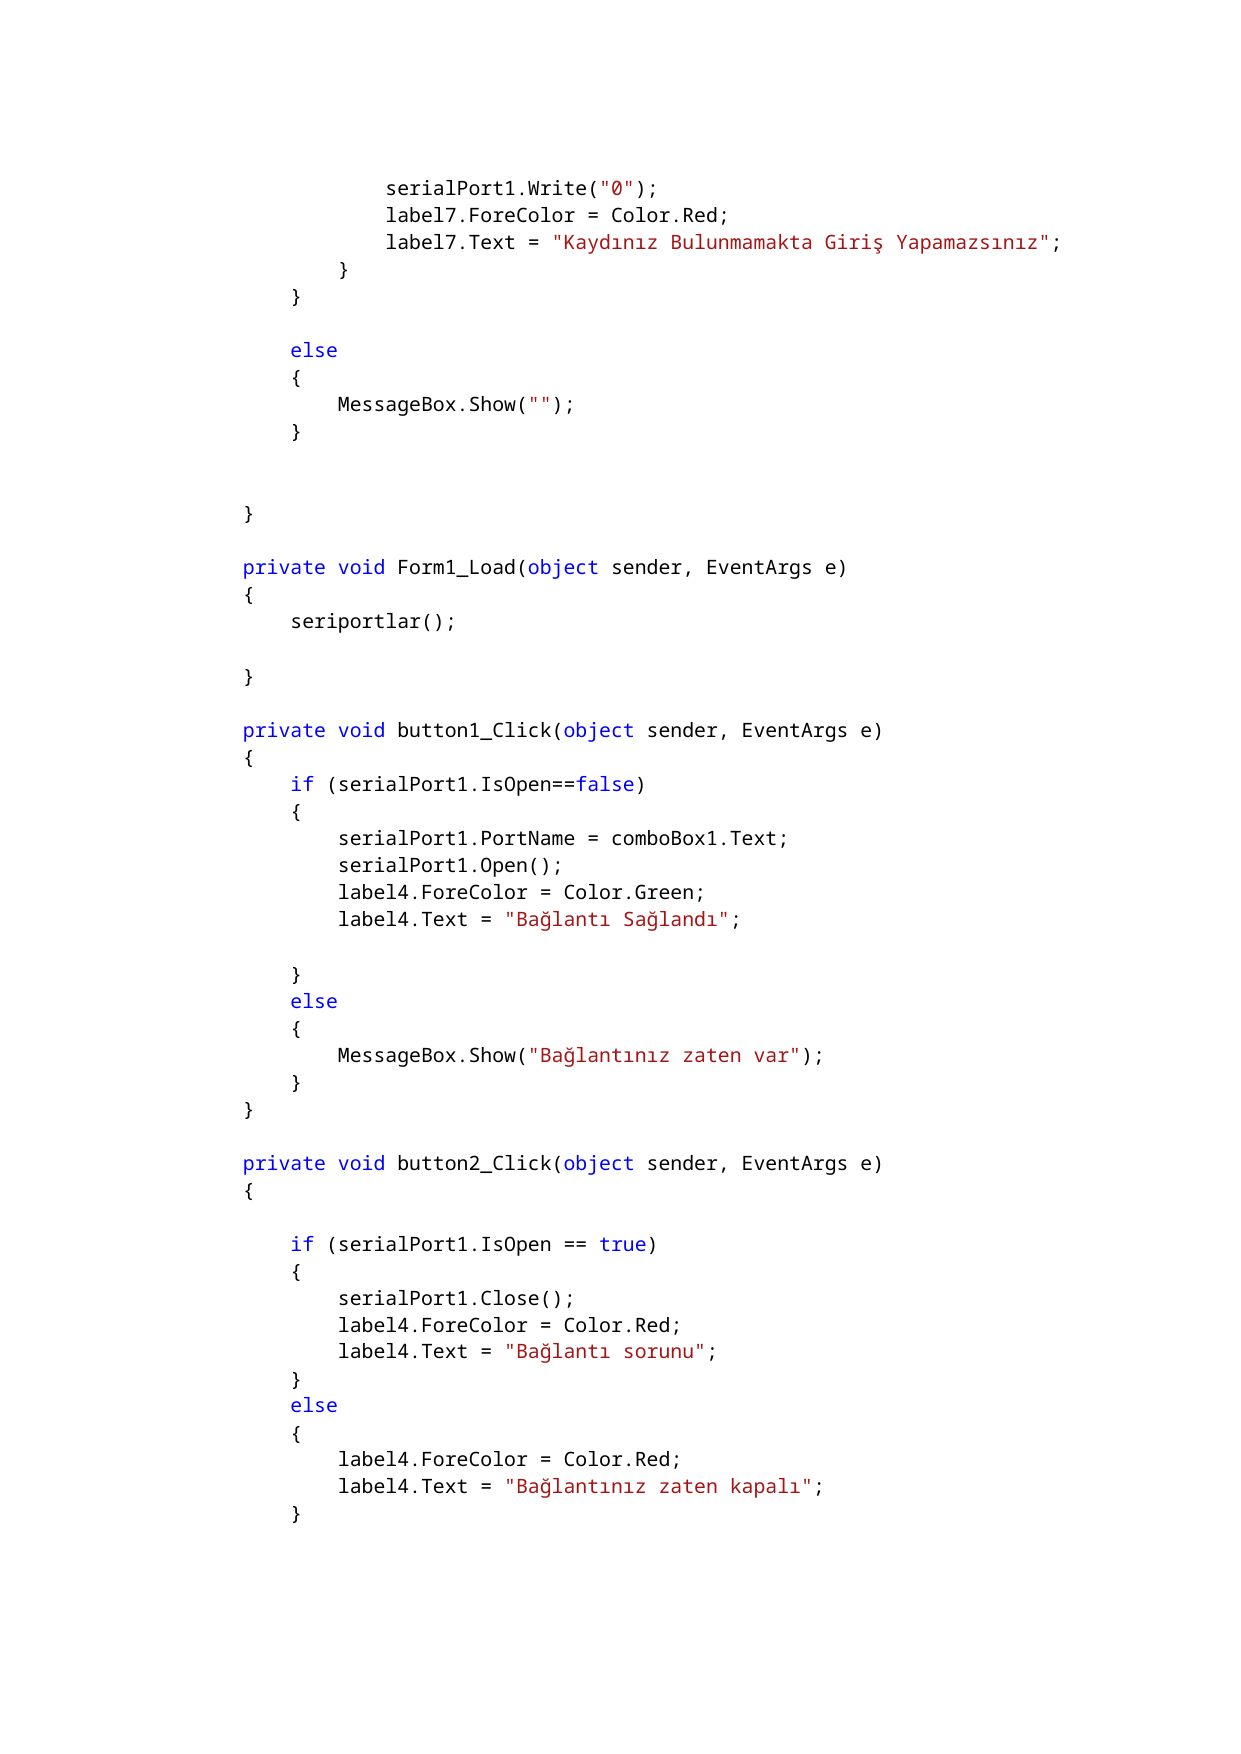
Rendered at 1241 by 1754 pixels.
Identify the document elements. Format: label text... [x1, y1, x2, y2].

text } [148, 499, 1093, 526]
text label4.Text = "Bağlantınız zaten kapalı"; [148, 1473, 1093, 1500]
text MessageBox.Show("Bağlantınız zaten var"); [148, 1041, 1093, 1068]
text } [148, 1500, 1093, 1527]
text label4.ForeColor = Color.Red; [148, 1311, 1093, 1338]
text { [148, 797, 1093, 824]
text serialPort1.Write("0"); [148, 174, 1093, 202]
text label7.Text = "Kaydınız Bulunmamakta Giriş Yapamazsınız"; [148, 228, 1093, 256]
text } [148, 1365, 1093, 1392]
text seriportlar(); [148, 607, 1093, 634]
text } [148, 417, 1093, 444]
text } [148, 960, 1093, 987]
text } [148, 1095, 1093, 1122]
text { [148, 1257, 1093, 1284]
text else [148, 336, 1093, 363]
text private void Form1_Load(object sender, EventArgs e) [148, 553, 1093, 580]
text MessageBox.Show(""); [148, 390, 1093, 417]
text private void button1_Click(object sender, EventArgs e) [148, 716, 1093, 743]
text { [148, 1419, 1093, 1446]
text } [148, 662, 1093, 689]
text label4.Text = "Bağlantı Sağlandı"; [148, 905, 1093, 932]
text if (serialPort1.IsOpen==false) [148, 770, 1093, 797]
text label7.ForeColor = Color.Red; [148, 202, 1093, 228]
text else [148, 987, 1093, 1014]
text else [148, 1392, 1093, 1419]
text serialPort1.Close(); [148, 1284, 1093, 1311]
text { [148, 363, 1093, 390]
text { [148, 1014, 1093, 1041]
text { [148, 1176, 1093, 1203]
text } [148, 256, 1093, 282]
text label4.Text = "Bağlantı sorunu"; [148, 1338, 1093, 1365]
text } [148, 282, 1093, 309]
text } [148, 1068, 1093, 1095]
text label4.ForeColor = Color.Green; [148, 878, 1093, 905]
text { [148, 580, 1093, 607]
text label4.ForeColor = Color.Red; [148, 1446, 1093, 1473]
text { [148, 743, 1093, 770]
text if (serialPort1.IsOpen == true) [148, 1230, 1093, 1257]
text serialPort1.PortName = comboBox1.Text; [148, 824, 1093, 851]
text serialPort1.Open(); [148, 851, 1093, 878]
text private void button2_Click(object sender, EventArgs e) [148, 1149, 1093, 1176]
